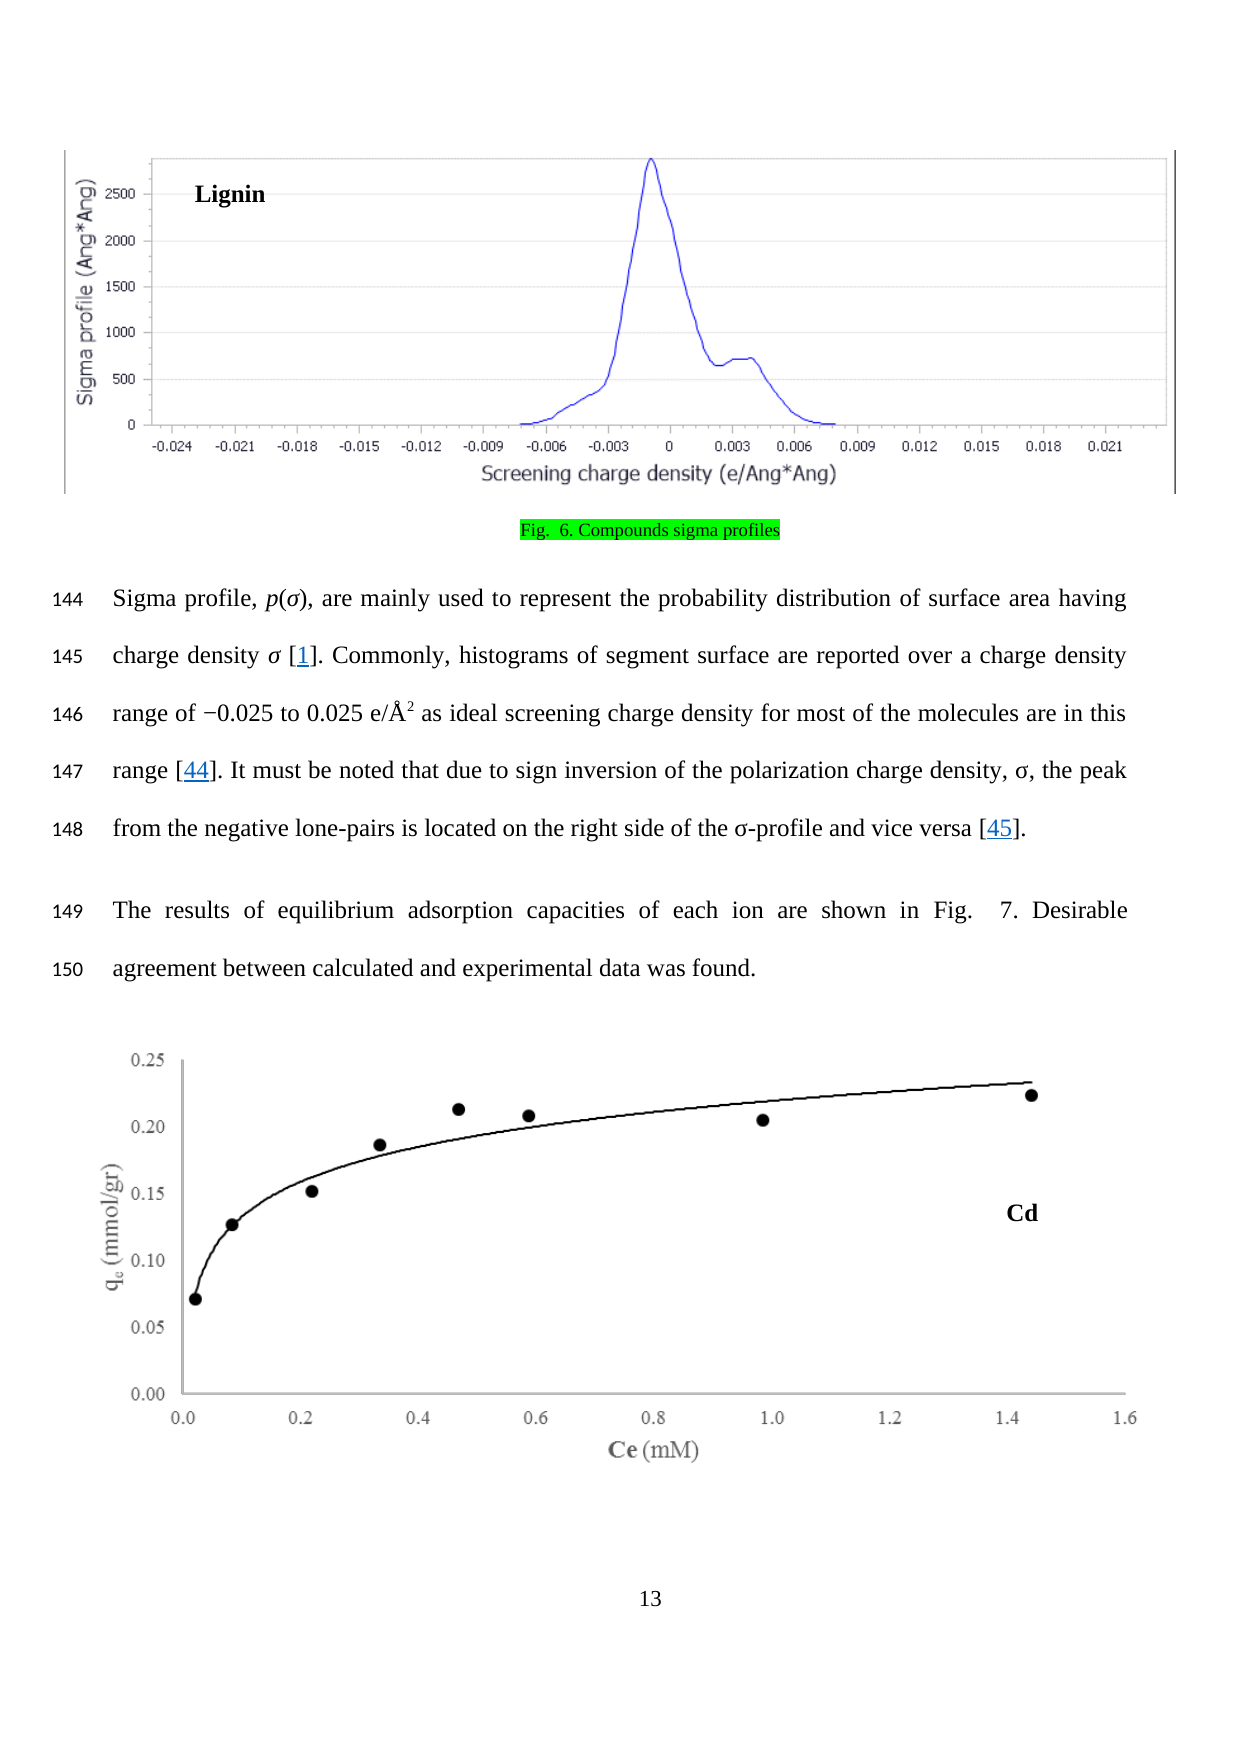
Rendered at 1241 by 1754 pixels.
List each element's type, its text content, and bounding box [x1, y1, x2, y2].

picture [64, 150, 1176, 494]
picture [67, 1035, 1162, 1492]
text Sigma profile, p(σ), are mainly used to represent the probability distribution of surface area having charge density σ [1]. Commonly, histograms of segment surface are reported over a charge density range of −0.025 to 0.025 e/Å2 as ideal screening charge density for most of the molecules are in this range [44]. It must be noted that due to sign inversion of the polarization charge density, σ, the peak from the negative lone-pairs is located on the right side of the σ-profile and vice versa [45]. [112, 583, 1128, 841]
table_header [0, 1035, 1234, 1517]
table_cell Fig. 6. Compounds sigma profiles [39, 519, 1202, 583]
text The results of equilibrium adsorption capacities of each ion are shown in Fig. 7. Desirable agreement between calculated and experimental data was found. [112, 895, 1128, 981]
table_cell [39, 150, 1202, 519]
